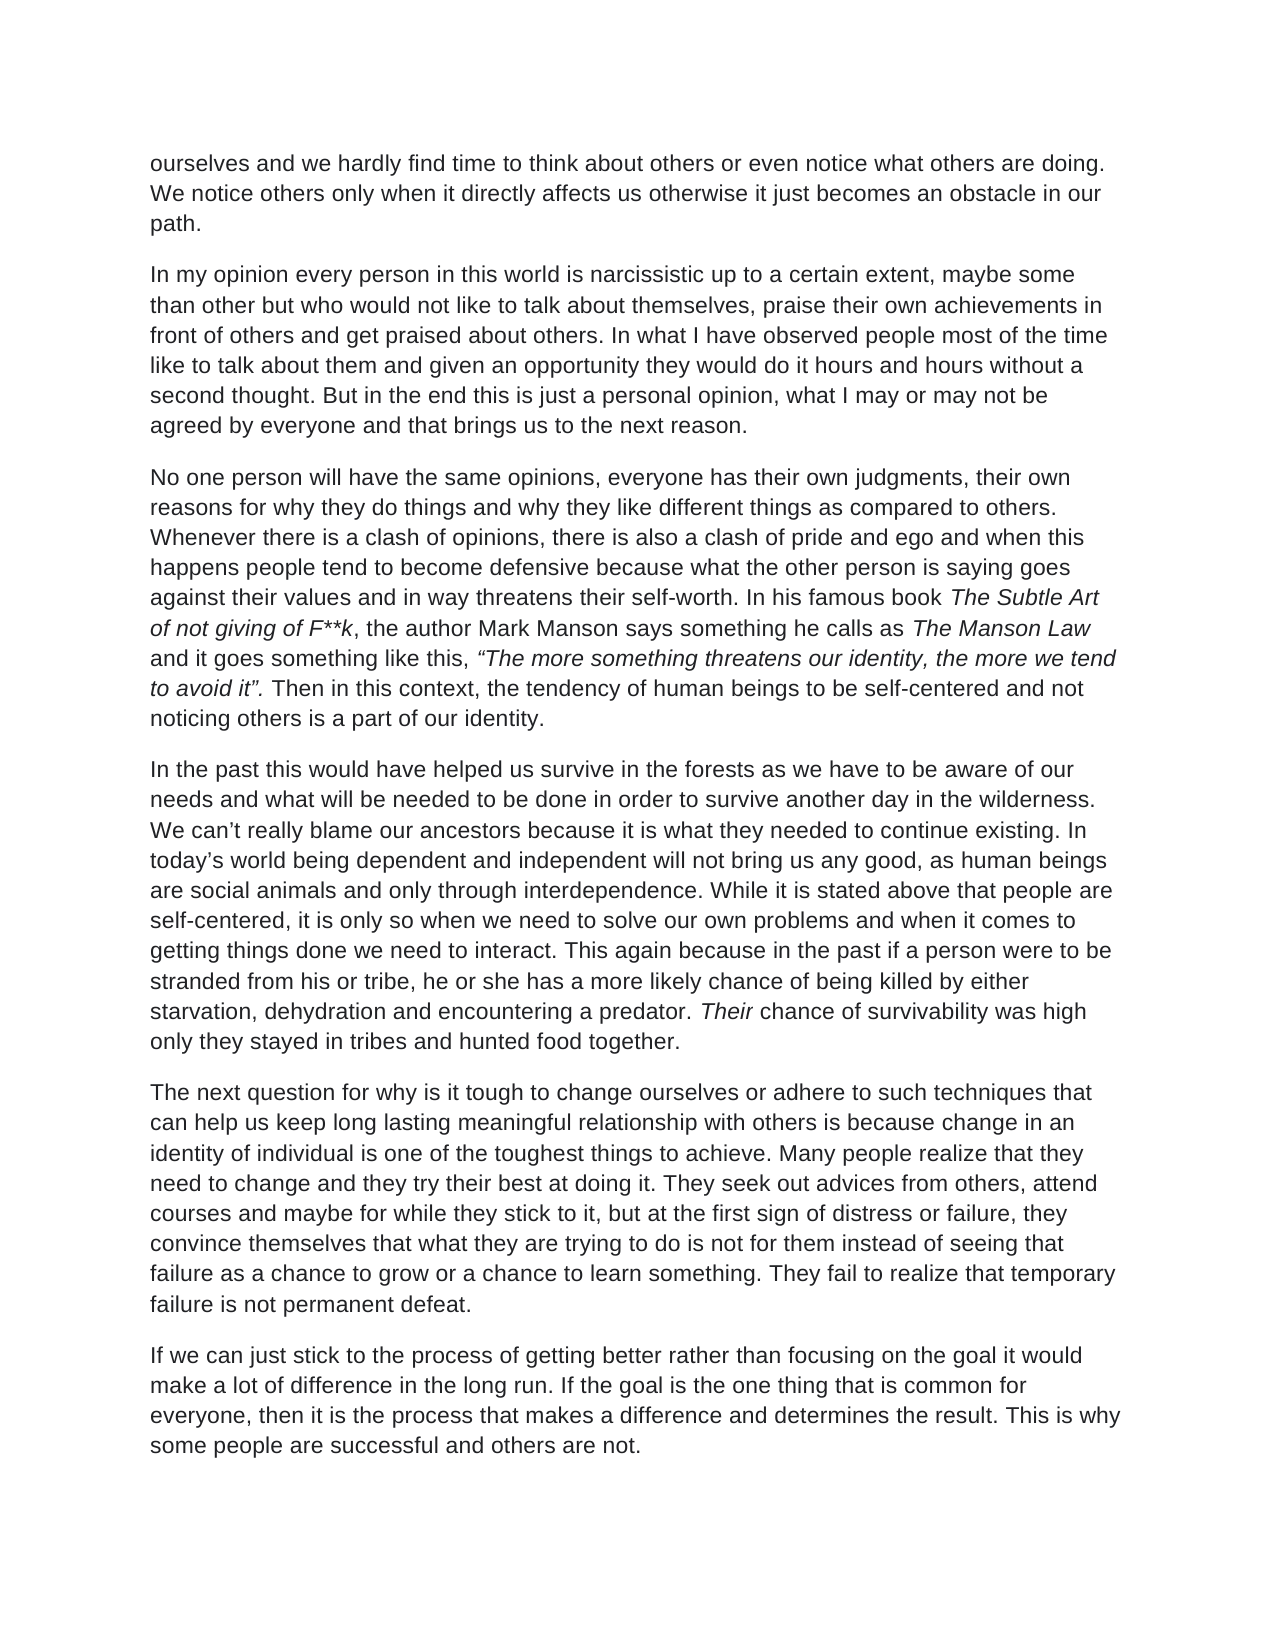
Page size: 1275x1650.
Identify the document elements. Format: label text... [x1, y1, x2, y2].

text The next question for why is it tough to change ourselves or adhere to such techniques that can help us keep long lasting meaningful relationship with others is because change in an identity of individual is one of the toughest things to achieve. Many people realize that they need to change and they try their best at doing it. They seek out advices from others, attend courses and maybe for while they stick to it, but at the first sign of distress or failure, they convince themselves that what they are trying to do is not for them instead of seeing that failure as a chance to grow or a chance to learn something. They fail to realize that temporary failure is not permanent defeat. [150, 1079, 1125, 1317]
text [150, 150, 1125, 237]
text No one person will have the same opinions, everyone has their own judgments, their own reasons for why they do things and why they like different things as compared to others. Whenever there is a clash of opinions, there is also a clash of pride and ego and when this happens people tend to become defensive because what the other person is saying goes against their values and in way threatens their self-worth. In his famous book The Subtle Art of not giving of F**k, the author Mark Manson says something he calls as The Manson Law and it goes something like this, “The more something threatens our identity, the more we tend to avoid it”. Then in this context, the tendency of human beings to be self-centered and not noticing others is a part of our identity. [150, 463, 1125, 732]
text If we can just stick to the process of getting better rather than focusing on the goal it would make a lot of difference in the long run. If the goal is the one thing that is common for everyone, then it is the process that makes a difference and determines the result. This is why some people are successful and others are not. [150, 1342, 1125, 1459]
text In the past this would have helped us survive in the forests as we have to be aware of our needs and what will be needed to be done in order to survive another day in the wilderness. We can’t really blame our ancestors because it is what they needed to continue existing. In today’s world being dependent and independent will not bring us any good, as human beings are social animals and only through interdependence. While it is stated above that people are self-centered, it is only so when we need to solve our own problems and when it comes to getting things done we need to interact. This again because in the past if a person were to be stranded from his or tribe, he or she has a more likely chance of being killed by either starvation, dehydration and encountering a predator. Their chance of survivability was high only they stayed in tribes and hunted food together. [150, 756, 1125, 1054]
text In my opinion every person in this world is narcissistic up to a certain extent, maybe some than other but who would not like to talk about themselves, praise their own achievements in front of others and get praised about others. In what I have observed people most of the time like to talk about them and given an opportunity they would do it hours and hours without a second thought. But in the end this is just a personal opinion, what I may or may not be agreed by everyone and that brings us to the next reason. [150, 261, 1125, 439]
